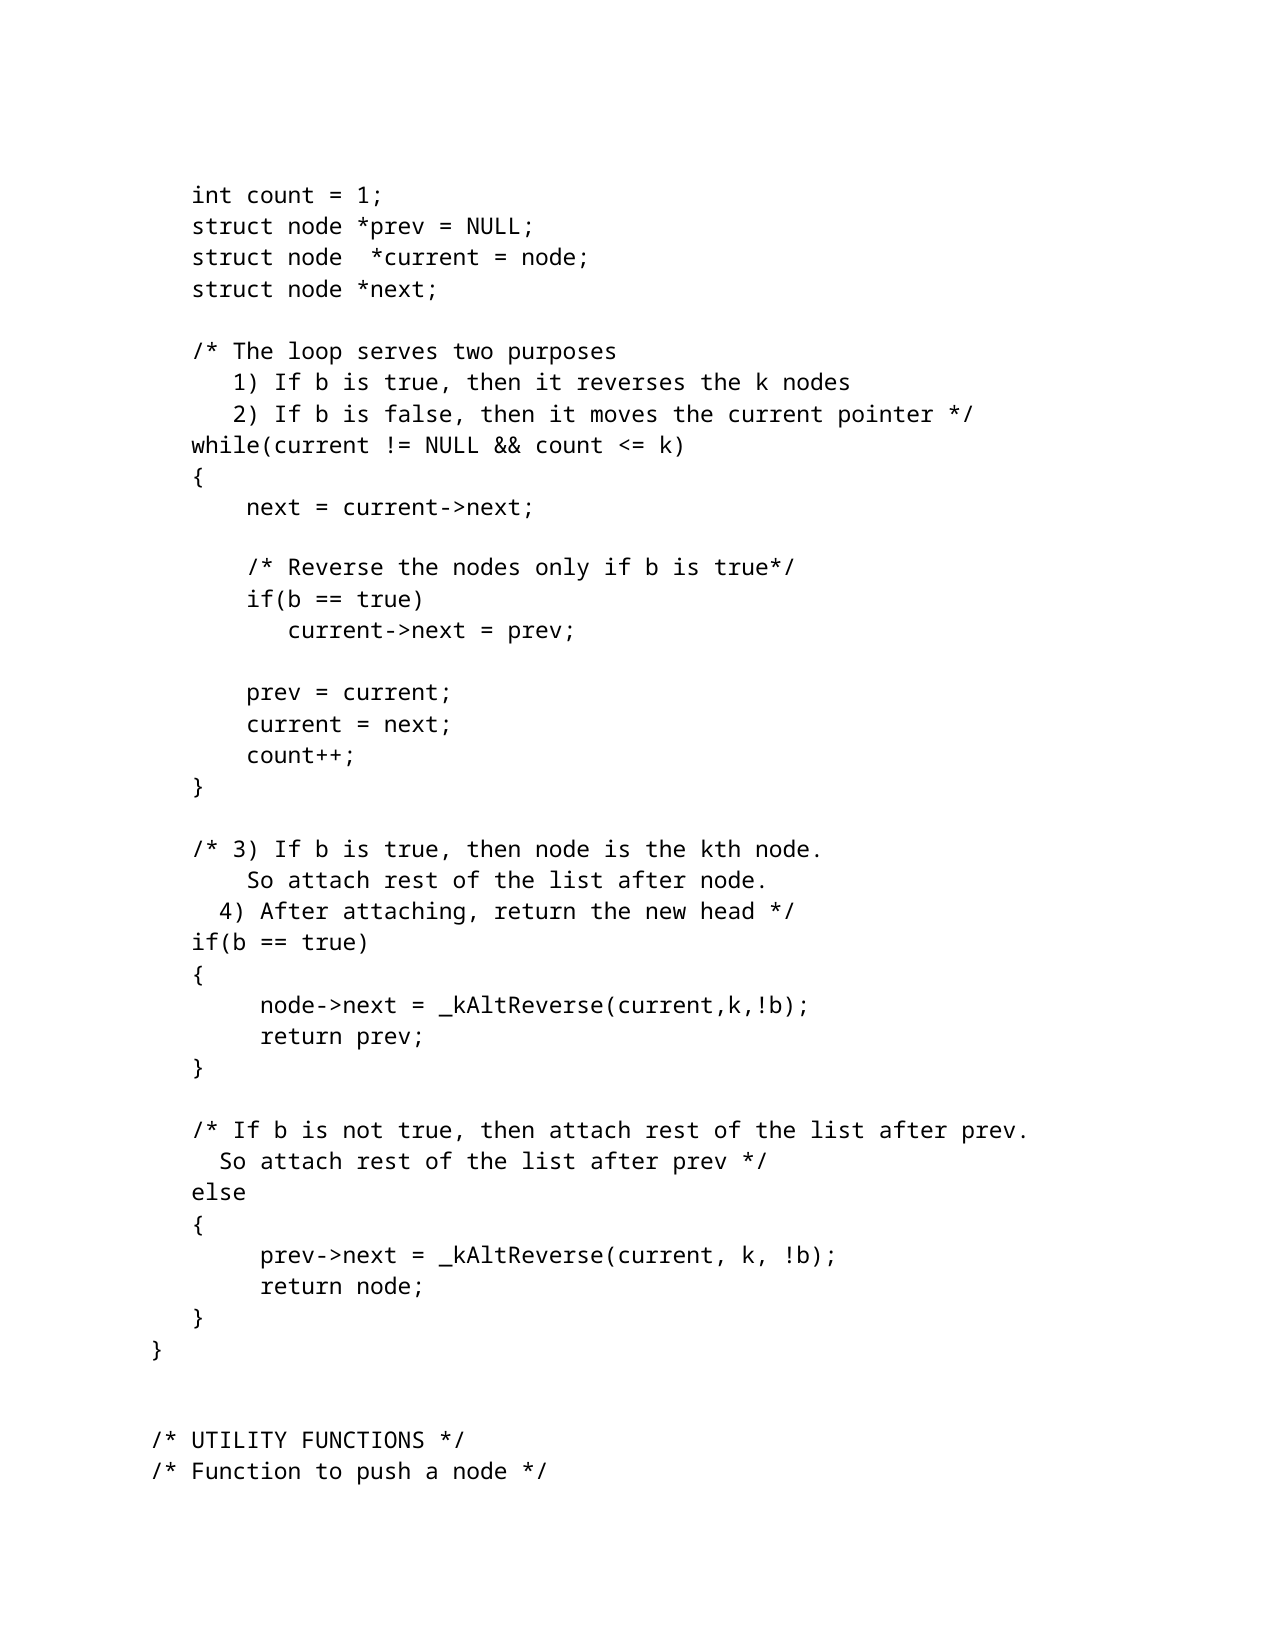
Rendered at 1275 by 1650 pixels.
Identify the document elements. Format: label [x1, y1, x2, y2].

text [150, 150, 1125, 1486]
